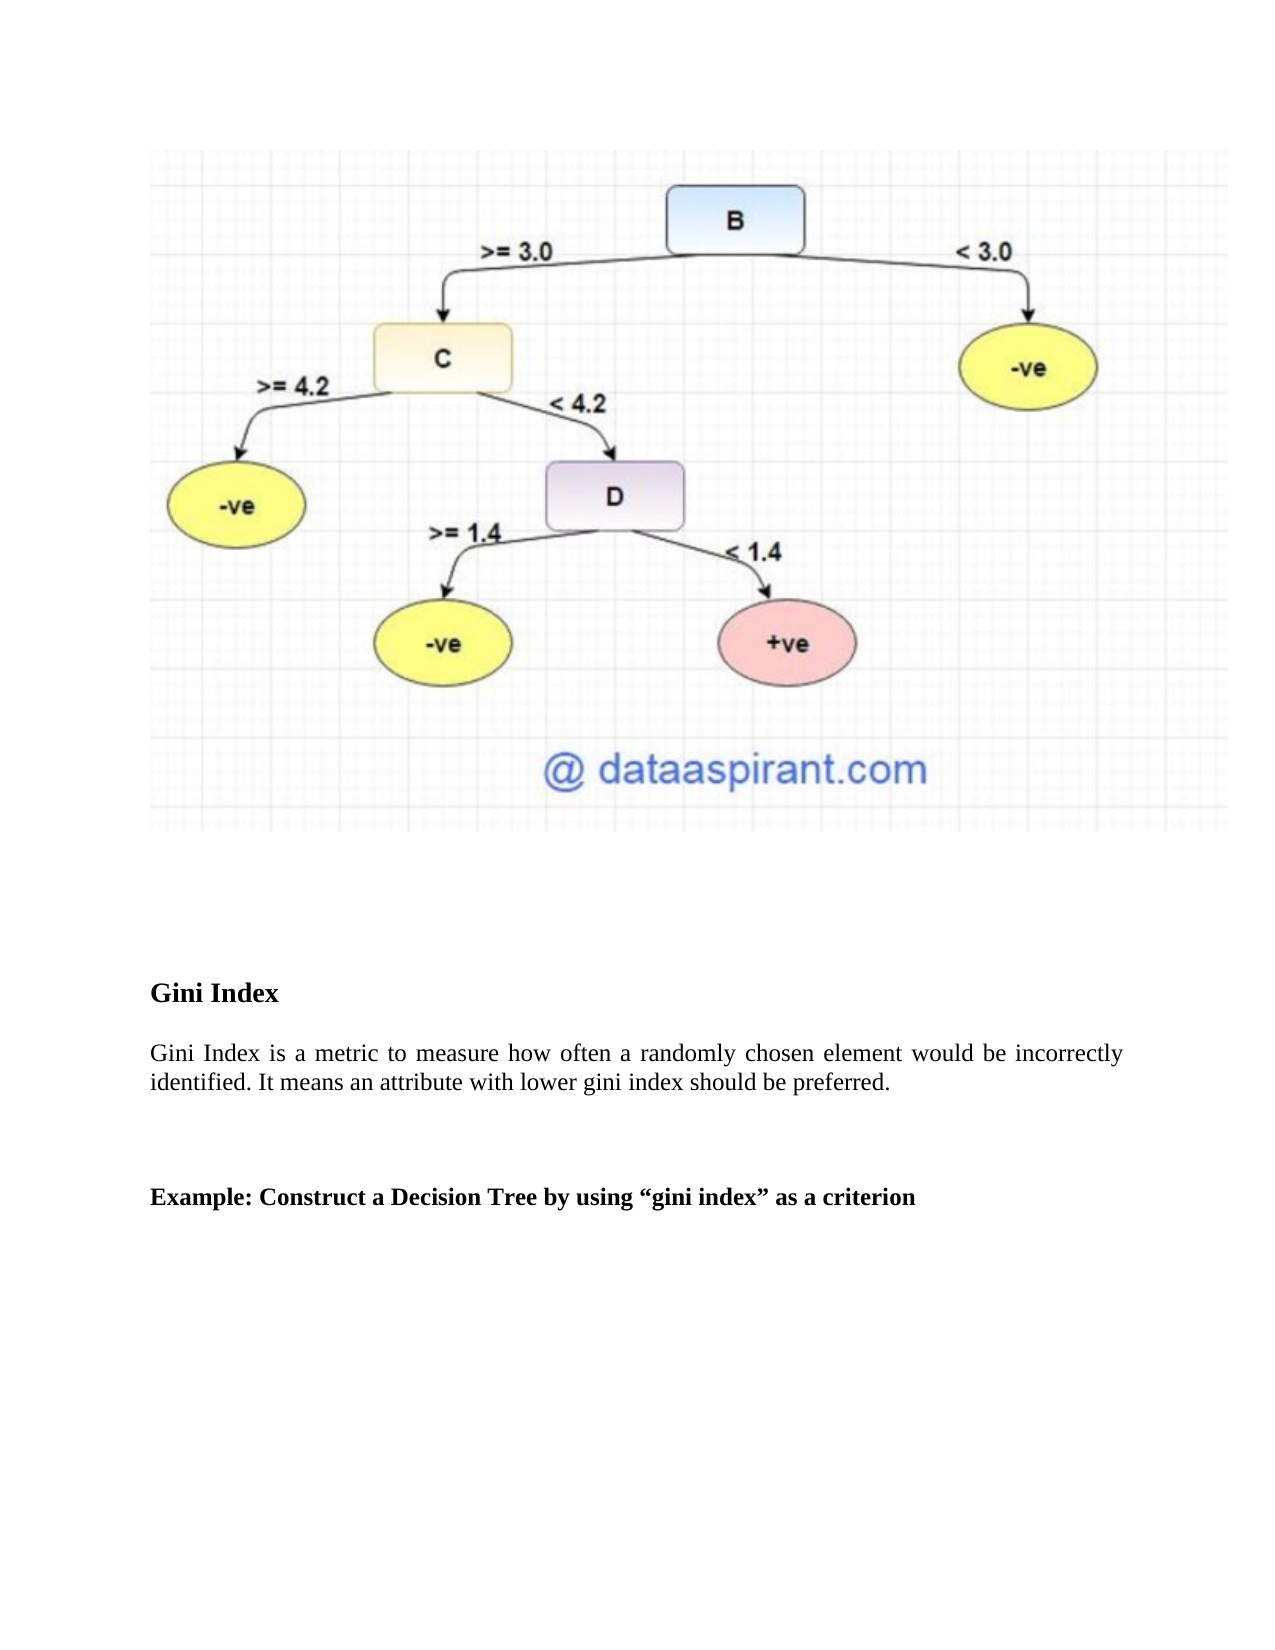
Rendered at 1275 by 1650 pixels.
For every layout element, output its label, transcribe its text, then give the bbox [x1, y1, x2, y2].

picture [150, 150, 1229, 832]
text Example: Construct a Decision Tree by using “gini index” as a criterion [150, 1182, 1125, 1211]
text Gini Index [150, 976, 1125, 1009]
text Gini Index is a metric to measure how often a randomly chosen element would be incorrectly identified. It means an attribute with lower gini index should be preferred. [150, 1038, 1125, 1095]
